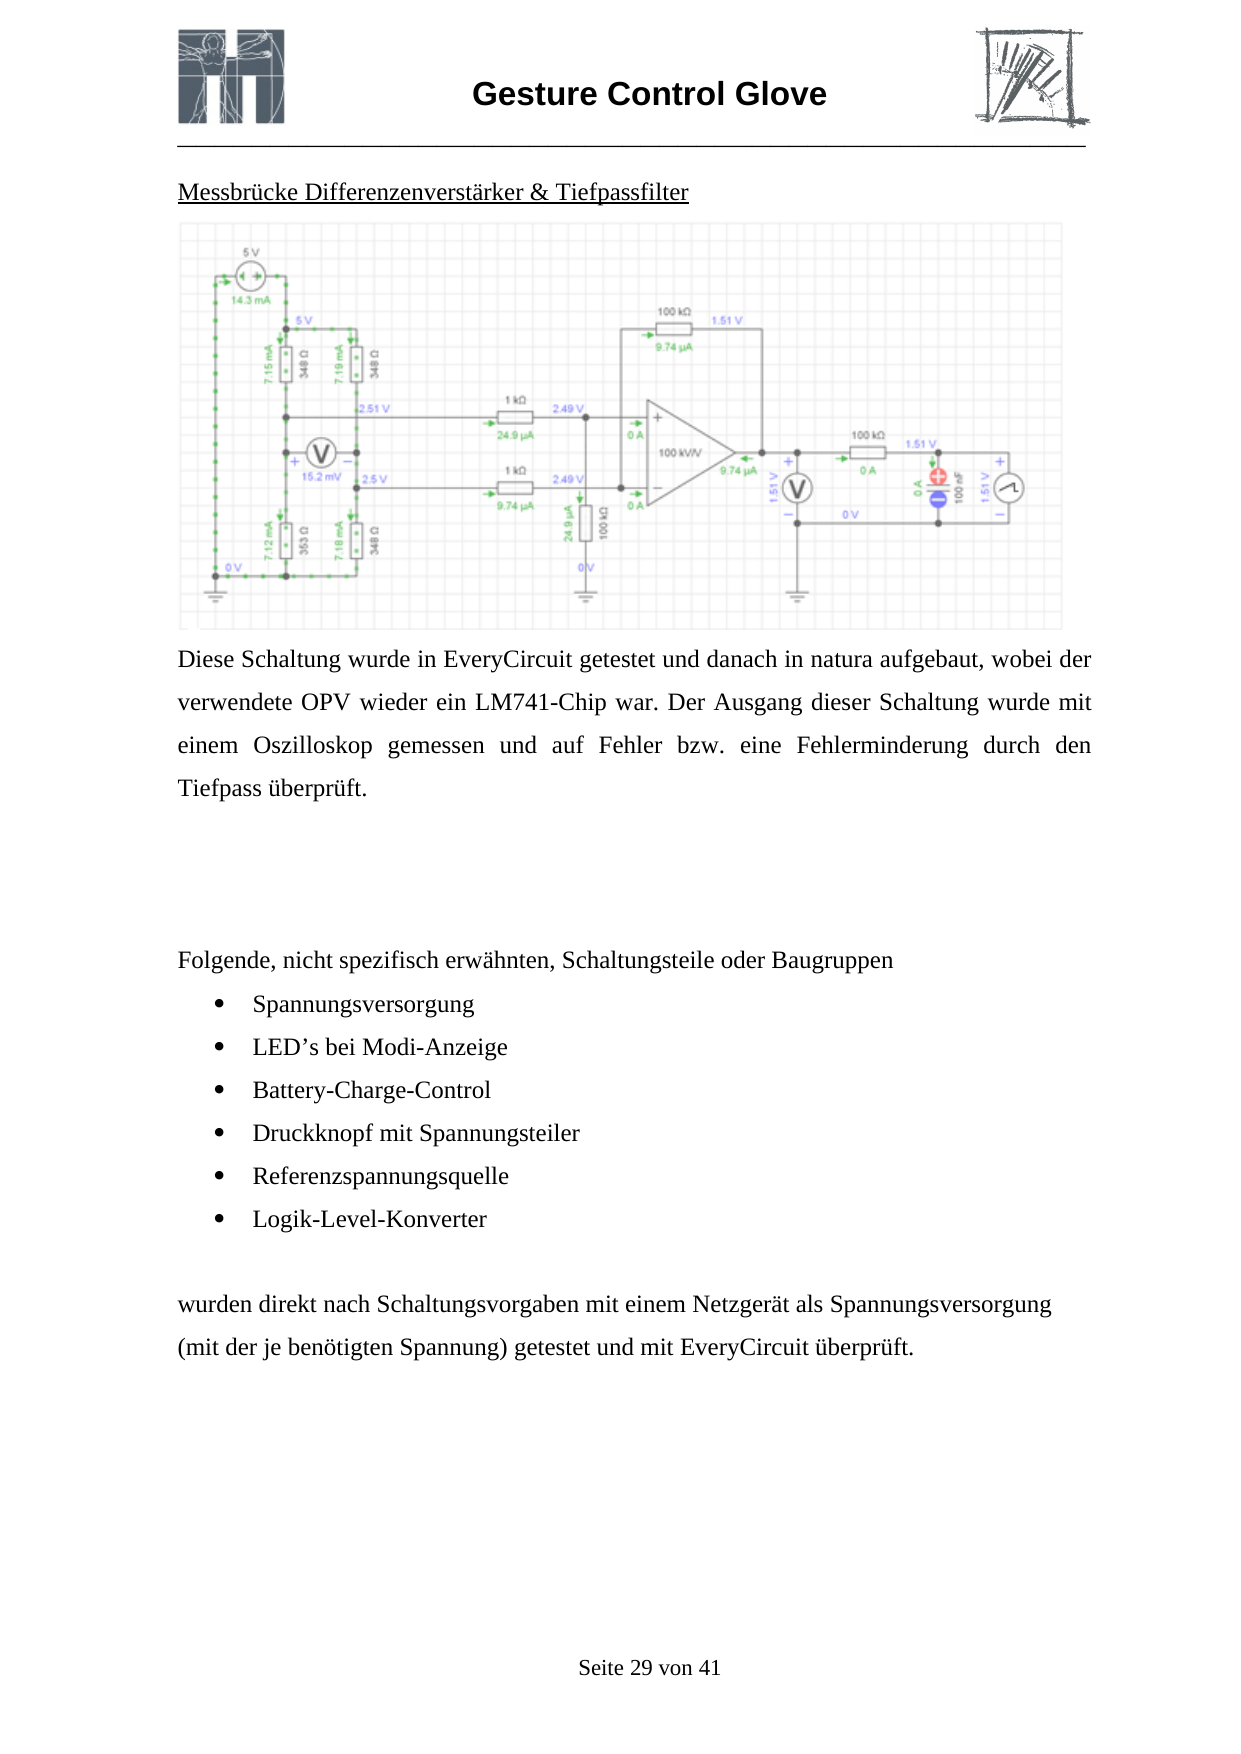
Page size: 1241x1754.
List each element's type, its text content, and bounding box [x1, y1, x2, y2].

text Diese Schaltung wurde in EveryCircuit getestet und danach in natura aufgebaut, wobei der verwendete OPV wieder ein LM741-Chip war. Der Ausgang dieser Schaltung wurde mit einem Oszilloskop gemessen und auf Fehler bzw. eine Fehlerminderung durch den Tiefpass überprüft. [177, 644, 1092, 802]
picture [177, 220, 1064, 630]
text Folgende, nicht spezifisch erwähnten, Schaltungsteile oder Baugruppen [177, 946, 1092, 974]
list Druckknopf mit Spannungsteiler [215, 1118, 1092, 1147]
list Battery-Charge-Control [215, 1075, 1092, 1104]
list Referenzspannungsquelle [215, 1161, 1092, 1190]
list LED’s bei Modi-Anzeige [215, 1032, 1092, 1061]
picture [973, 26, 1092, 135]
picture [177, 28, 286, 126]
text wurden direkt nach Schaltungsvorgaben mit einem Netzgerät als Spannungsversorgung (mit der je benötigten Spannung) getestet und mit EveryCircuit überprüft. [177, 1289, 1092, 1361]
list Logik-Level-Konverter [215, 1204, 1092, 1275]
text Messbrücke Differenzenverstärker & Tiefpassfilter [177, 177, 1092, 206]
list Spannungsversorgung [215, 989, 1092, 1017]
